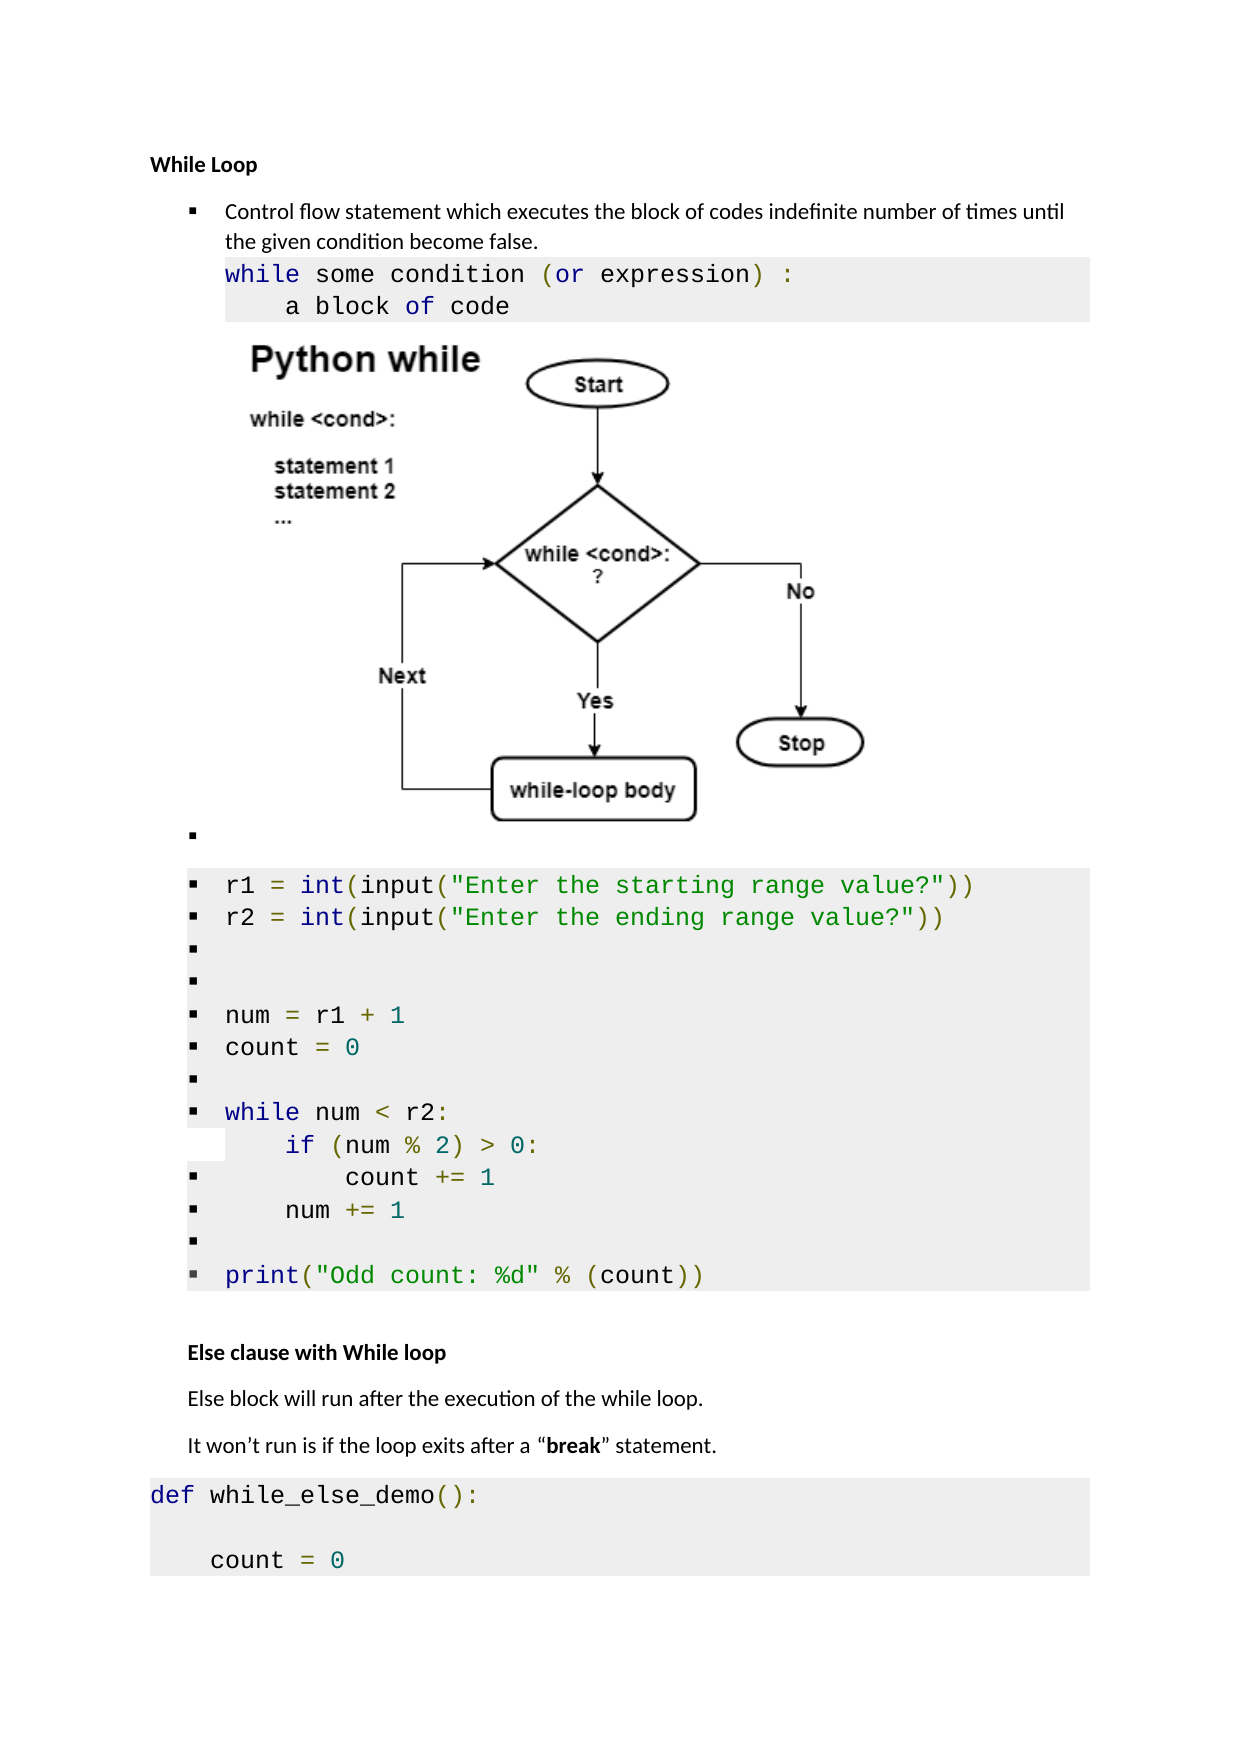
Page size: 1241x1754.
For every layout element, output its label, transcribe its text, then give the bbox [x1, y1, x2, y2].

picture [225, 322, 924, 845]
text def while_else_demo(): [150, 1478, 1090, 1511]
text While Loop [150, 150, 1090, 178]
list r2 = int(input("Enter the ending range value?")) [187, 901, 1090, 933]
list count += 1 [187, 1161, 1090, 1193]
text Else clause with While loop [187, 1338, 1090, 1366]
list Control flow statement which executes the block of codes indefinite number of times until the given condition become false. [187, 197, 1090, 255]
text count = 0 [150, 1543, 1090, 1576]
list a block of code [225, 290, 1090, 322]
list num = r1 + 1 [187, 998, 1090, 1031]
list count = 0 [187, 1031, 1090, 1063]
list num += 1 [187, 1193, 1090, 1226]
list while some condition (or expression) : [225, 257, 1090, 290]
list print("Odd count: %d" % (count)) [187, 1258, 1090, 1291]
text It won’t run is if the loop exits after a “break” statement. [187, 1431, 1090, 1459]
text if (num % 2) > 0: [225, 1128, 1090, 1161]
list while num < r2: [187, 1096, 1090, 1128]
text Else block will run after the execution of the while loop. [187, 1384, 1090, 1412]
list r1 = int(input("Enter the starting range value?")) [187, 868, 1090, 901]
